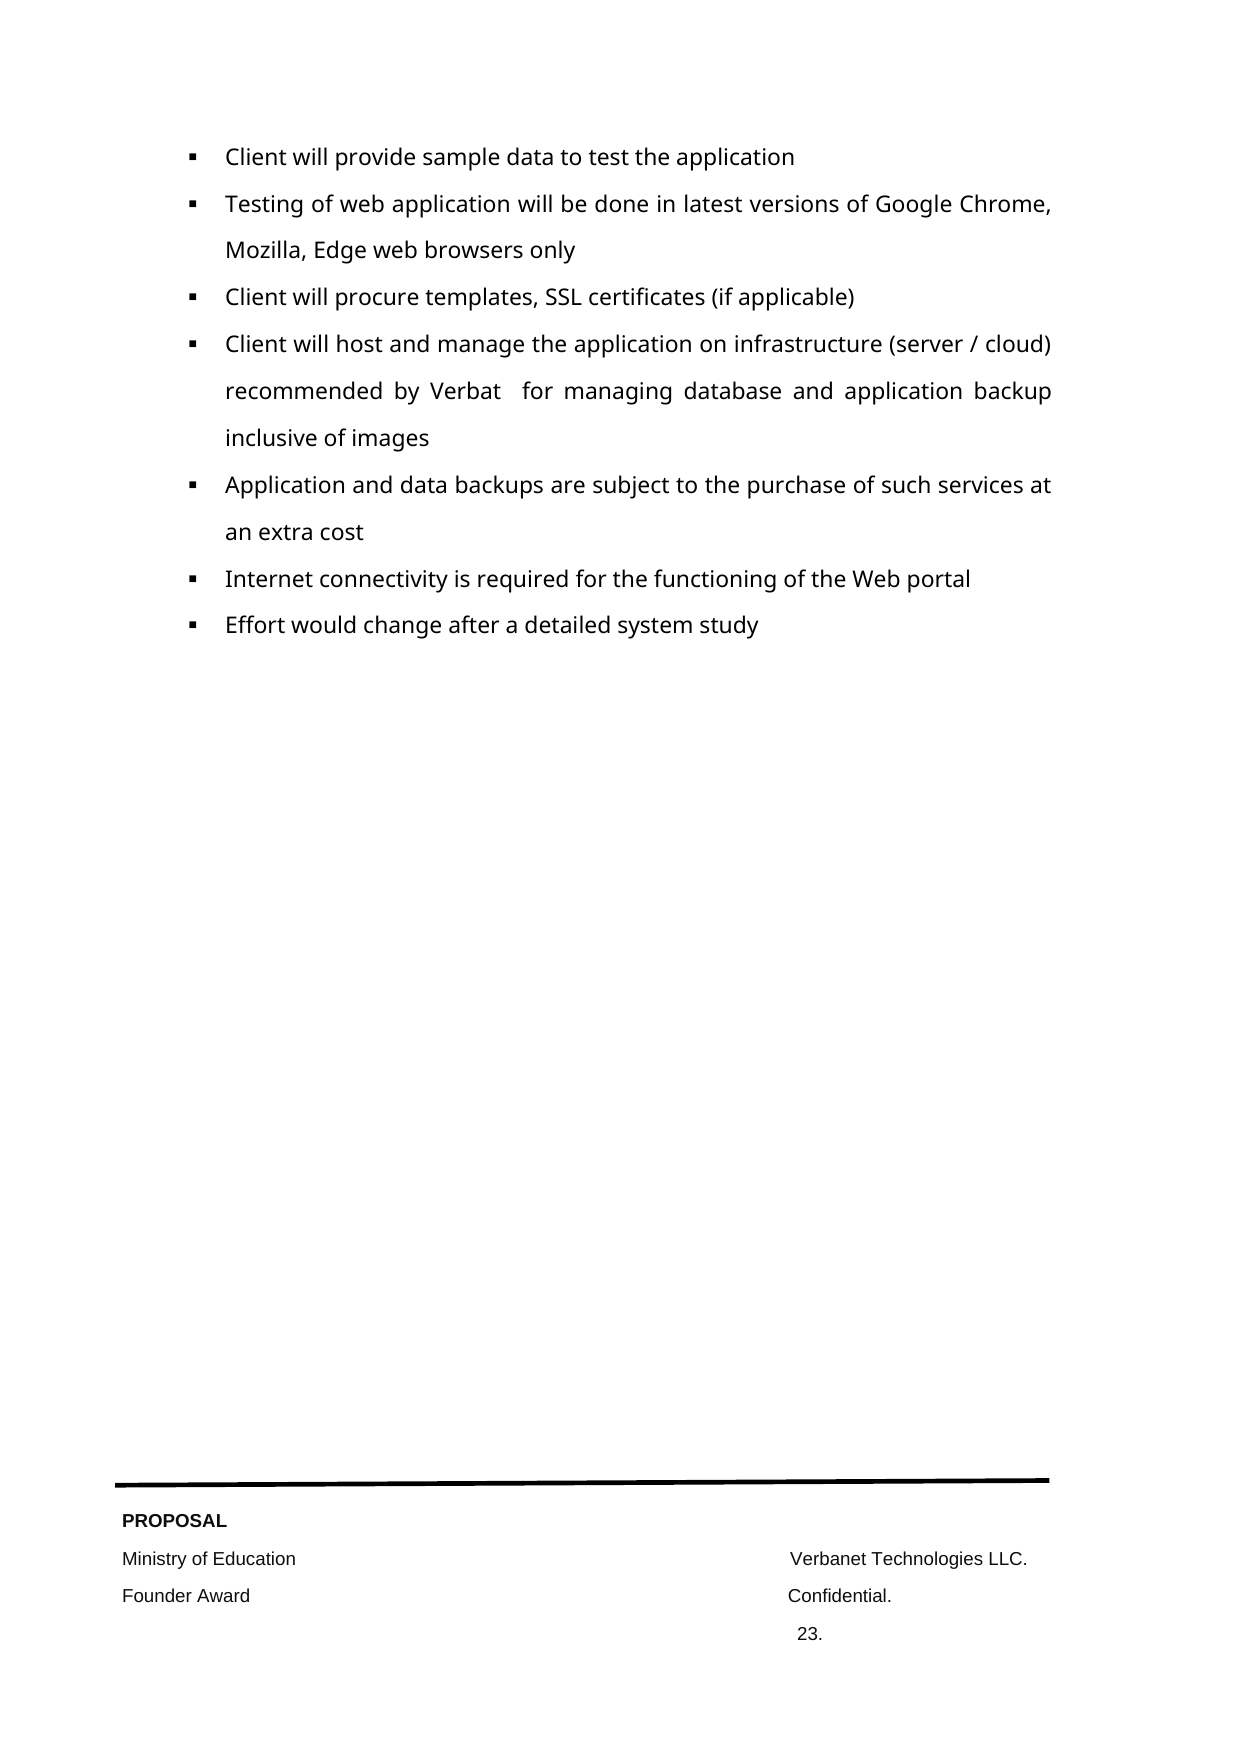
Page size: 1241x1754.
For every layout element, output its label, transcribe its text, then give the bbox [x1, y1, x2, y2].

list Internet connectivity is required for the functioning of the Web portal [187, 562, 1053, 594]
list Testing of web application will be done in latest versions of Google Chrome, Mozilla, Edge web browsers only [187, 187, 1053, 266]
list Client will host and manage the application on infrastructure (server / cloud) recommended by Verbat for managing database and application backup inclusive of images [187, 328, 1053, 453]
list Application and data backups are subject to the purchase of such services at an extra cost [187, 469, 1053, 547]
list Effort would change after a detailed system study [187, 609, 1053, 641]
list Client will procure templates, SSL certificates (if applicable) [187, 281, 1053, 312]
list Client will provide sample data to test the application [187, 141, 1053, 172]
